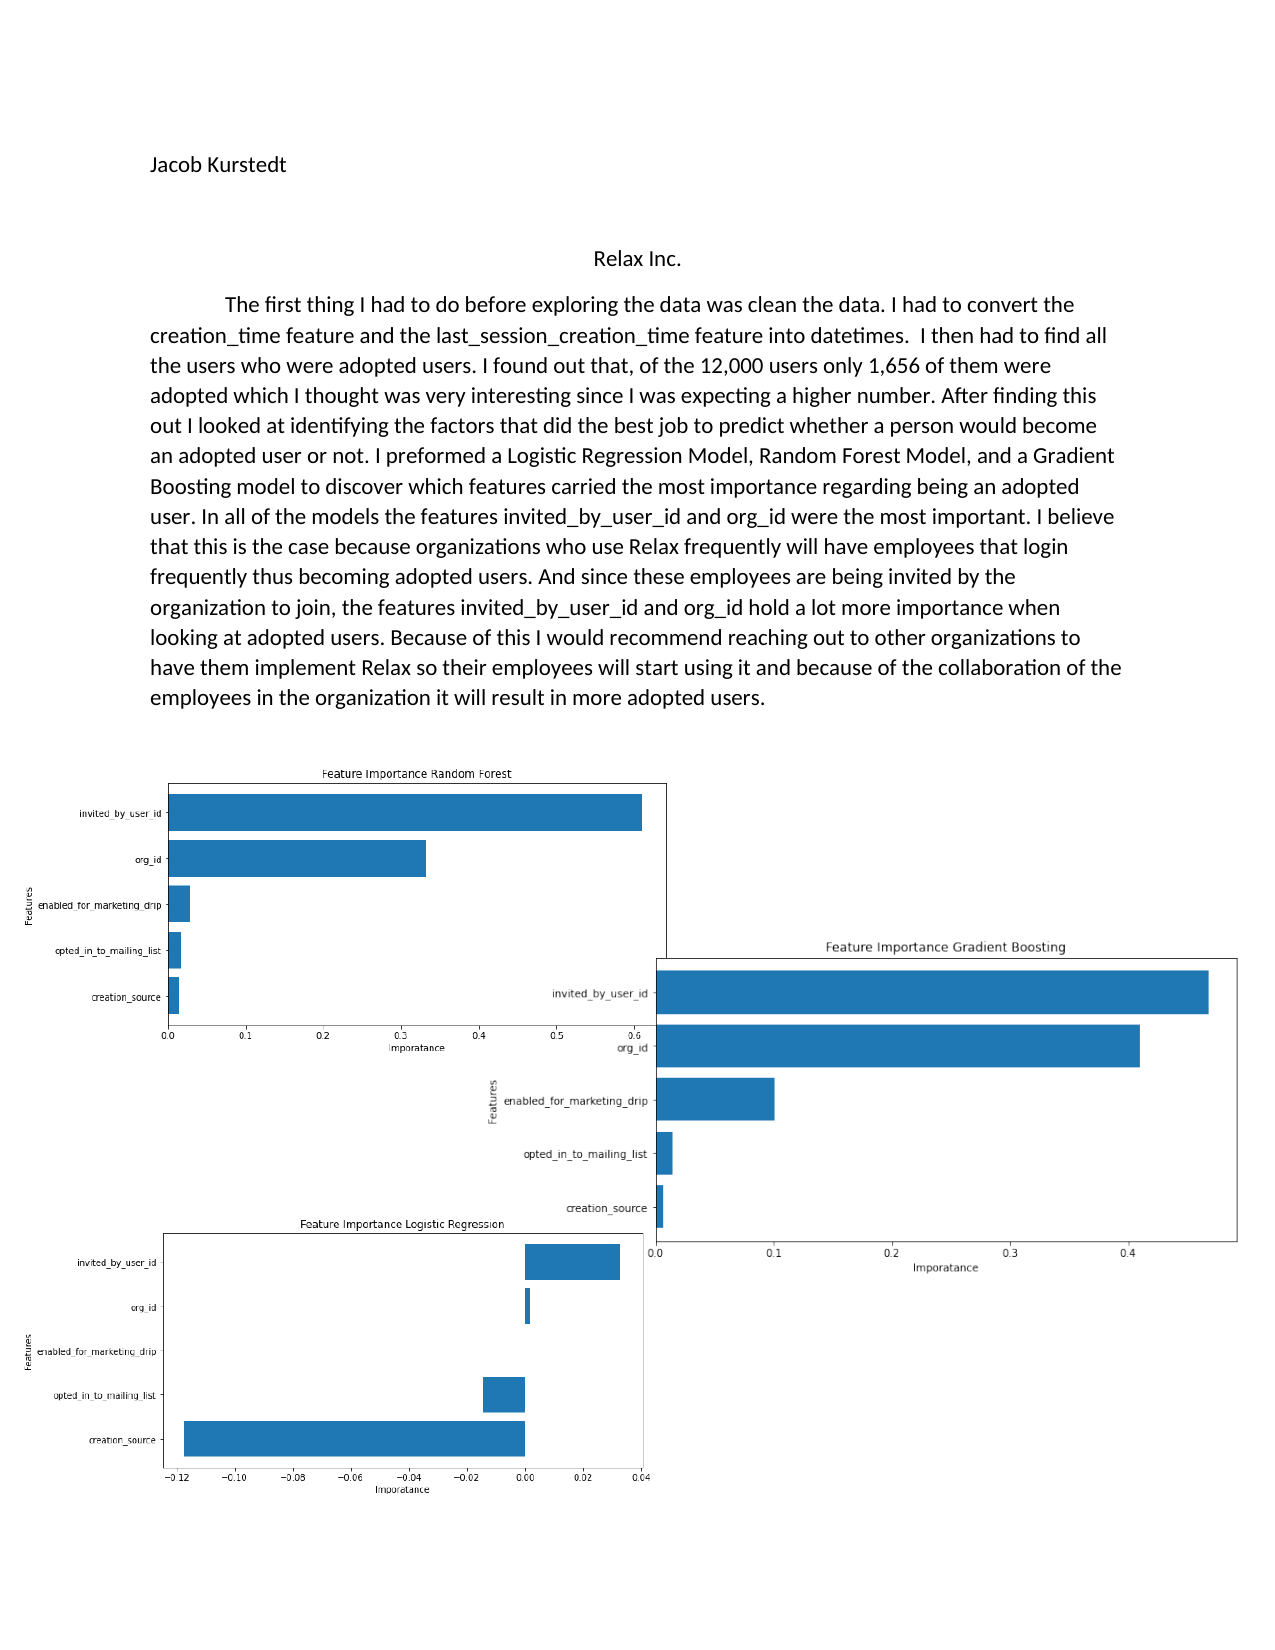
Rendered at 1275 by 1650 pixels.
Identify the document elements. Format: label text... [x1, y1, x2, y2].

text The first thing I had to do before exploring the data was clean the data. I had to convert the creation_time feature and the last_session_creation_time feature into datetimes. I then had to find all the users who were adopted users. I found out that, of the 12,000 users only 1,656 of them were adopted which I thought was very interesting since I was expecting a higher number. After finding this out I looked at identifying the factors that did the best job to predict whether a person would become an adopted user or not. I preformed a Logistic Regression Model, Random Forest Model, and a Gradient Boosting model to discover which features carried the most importance regarding being an adopted user. In all of the models the features invited_by_user_id and org_id were the most important. I believe that this is the case because organizations who use Relax frequently will have employees that login frequently thus becoming adopted users. And since these employees are being invited by the organization to join, the features invited_by_user_id and org_id hold a lot more importance when looking at adopted users. Because of this I would recommend reaching out to other organizations to have them implement Relax so their employees will start using it and because of the collaboration of the employees in the organization it will result in more adopted users. [150, 291, 1125, 711]
text Relax Inc. [150, 244, 1125, 272]
text Jacob Kurstedt [150, 150, 1125, 178]
picture [18, 762, 1243, 1500]
